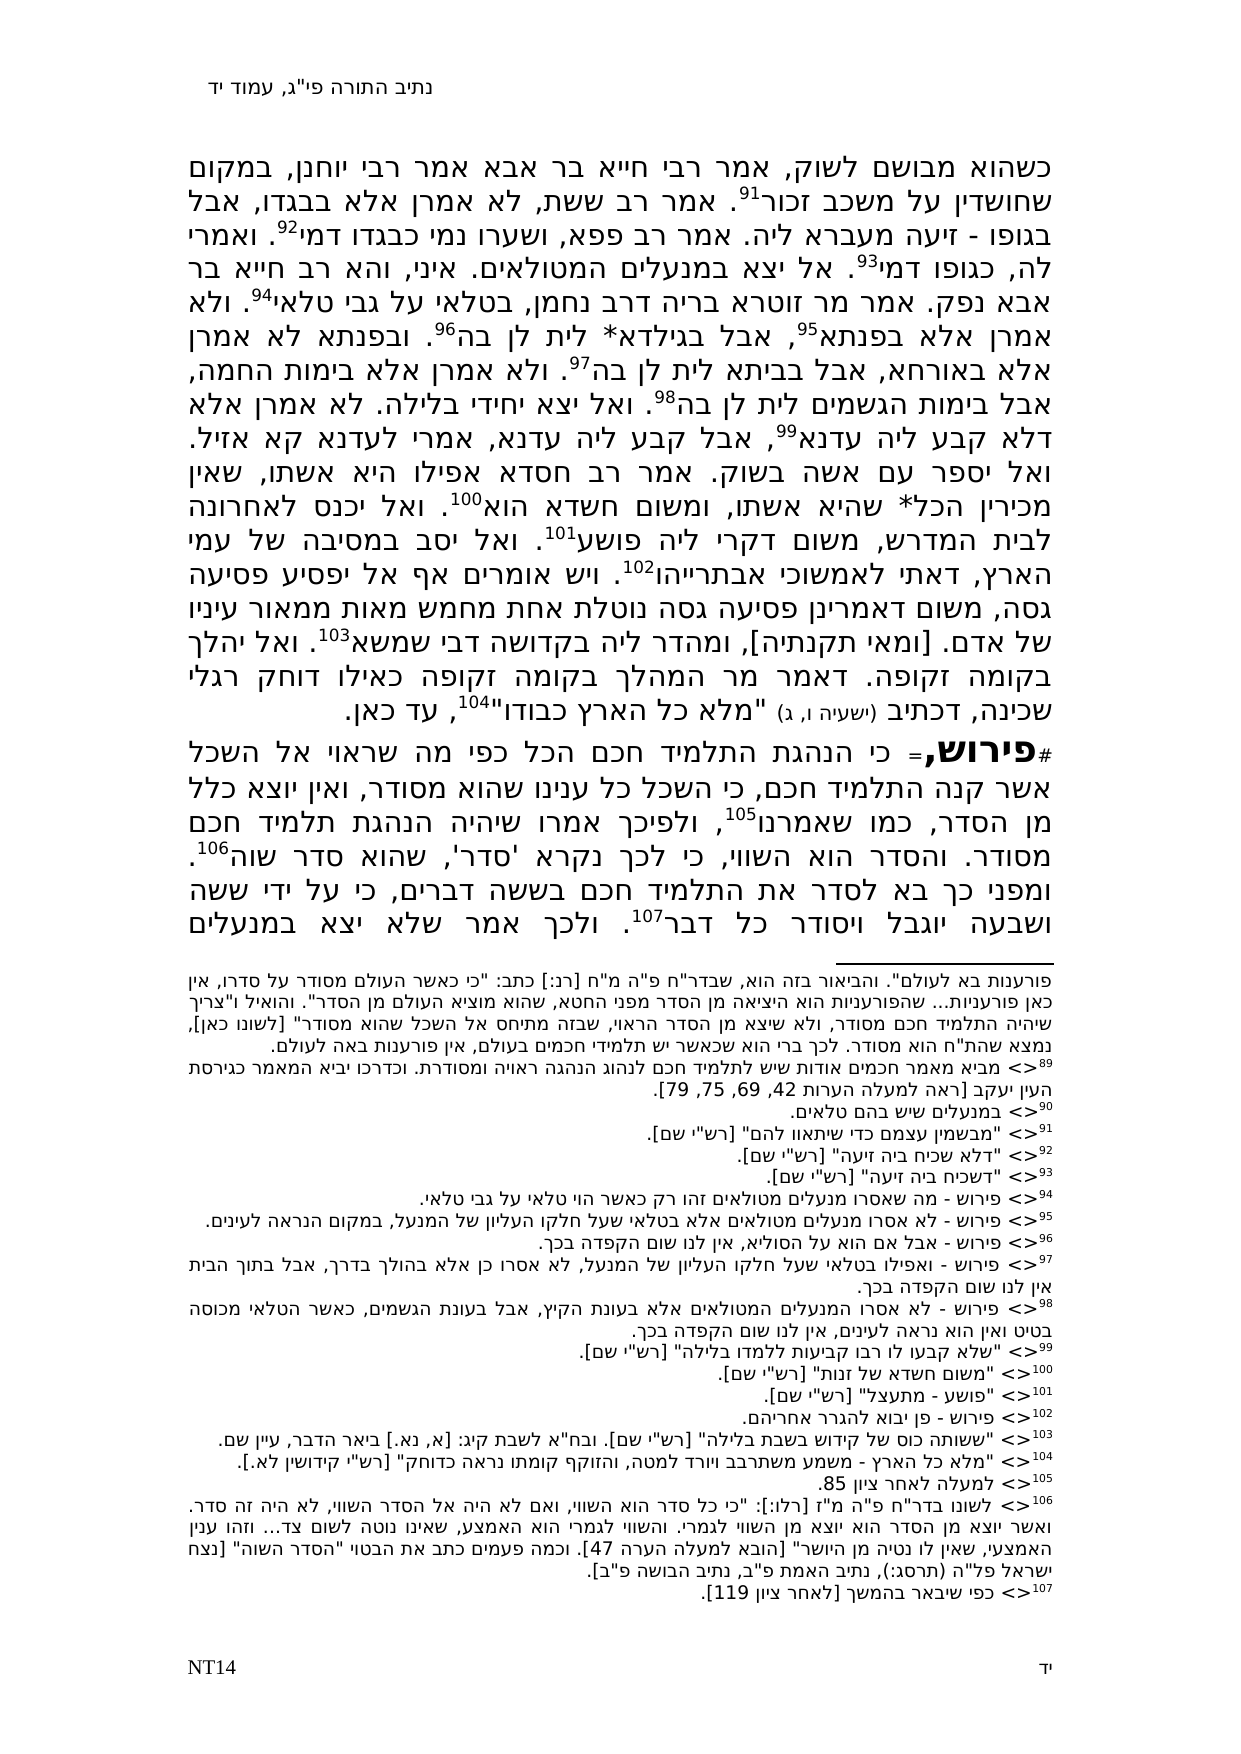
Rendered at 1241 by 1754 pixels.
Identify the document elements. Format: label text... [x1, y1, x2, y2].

text #פירוש,= כי הנהגת התלמיד חכם הכל כפי מה שראוי אל השכל אשר קנה התלמיד חכם, כי השכל כל ענינו שהוא מסודר, ואין יוצא כלל מן הסדר, כמו שאמרנו, ולפיכך אמרו שיהיה הנהגת תלמיד חכם מסודר. והסדר הוא השווי, כי לכך נקרא 'סדר', שהוא סדר שוה. ומפני כך בא לסדר את התלמיד חכם בששה דברים, כי על ידי ששה ושבעה יוגבל ויסודר כל דבר. ולכך אמר שלא יצא במנעלים המטולאים, שדבר זה אין כמנהג של עולם, והוא גנאי לתלמיד חכם שיצא מן הסדר ומן הנהוג. ודווקא במנעלים יש להקפיד, אבל בבגדים אין להקפיד, כי המנעלים בעצמם הם פחותים, וכאשר הם טלאי על גבי טלאי הוא פחיתות לגמרי. וכן אל יצא יחידי בלילה הוא, שנוי בלתי נהוג. ואל יספר עם אשה בשוק, דבר זה אינו לפי המנהג* והסדר. וכן אם יכנס* באחרונה לבית המדרש, מה שאין אחרים עושים. וכן אל* יסב בסעודה שעם הארץ יושבים בה, [ד]זה יוצא מן מדרגת תלמיד חכם לישב בסעודה עם* עמי הארץ. ויש אומרים אל יפסיע פסיעה גסה, דהיינו פסיעה שלא כסדר העולם. וכן אל ילך בקומה זקופה, ודבר זה יתבאר עוד בעזרת השם. ולפי הנראה כי אלו שני דברים דבר אחד, שיהיה הליכה שלו כדרך* העולם. [187, 727, 1053, 941]
text #ובפרק כיצד מברכין= (ברכות מג:), תנו רבנן, ששה דברים גנאי לו לתלמיד חכם; אל יצא כשהוא* מבושם, ואל יצא במנעלים המטולאים, ואל יצא יחידי בלילה, ואל יספר עם אשה בשוק, ואל יכנוס אחרונה בבית המדרש, ואל יסב במסיבה של עמי הארץ. ויש אומרים, אף לא יפסיע פסיעה גסה, ואל יהלך בקומה זקופה. אל יצא כשהוא מבושם לשוק, אמר רבי חייא בר אבא אמר רבי יוחנן, במקום שחושדין על משכב זכור. אמר רב ששת, לא אמרן אלא בבגדו, אבל בגופו - זיעה מעברא ליה. אמר רב פפא, ושערו נמי כבגדו דמי. ואמרי לה, כגופו דמי. אל יצא במנעלים המטולאים. איני, והא רב חייא בר אבא נפק. אמר מר זוטרא בריה דרב נחמן, בטלאי על גבי טלאי. ולא אמרן אלא בפנתא, אבל בגילדא* לית לן בה. ובפנתא לא אמרן אלא באורחא, אבל בביתא לית לן בה. ולא אמרן אלא בימות החמה, אבל בימות הגשמים לית לן בה. ואל יצא יחידי בלילה. לא אמרן אלא דלא קבע ליה עדנא, אבל קבע ליה עדנא, אמרי לעדנא קא אזיל. ואל יספר עם אשה בשוק. אמר רב חסדא אפילו היא אשתו, שאין מכירין הכל* שהיא אשתו, ומשום חשדא הוא. ואל יכנס לאחרונה לבית המדרש, משום דקרי ליה פושע. ואל יסב במסיבה של עמי הארץ, דאתי לאמשוכי אבתרייהו. ויש אומרים אף אל יפסיע פסיעה גסה, משום דאמרינן פסיעה גסה נוטלת אחת מחמש מאות ממאור עיניו של אדם. [ומאי תקנתיה], ומהדר ליה בקדושה דבי שמשא. ואל יהלך בקומה זקופה. דאמר מר המהלך בקומה זקופה כאילו דוחק רגלי שכינה, דכתיב (ישעיה ו, ג) "מלא כל הארץ כבודו", עד כאן. [187, 150, 1053, 727]
